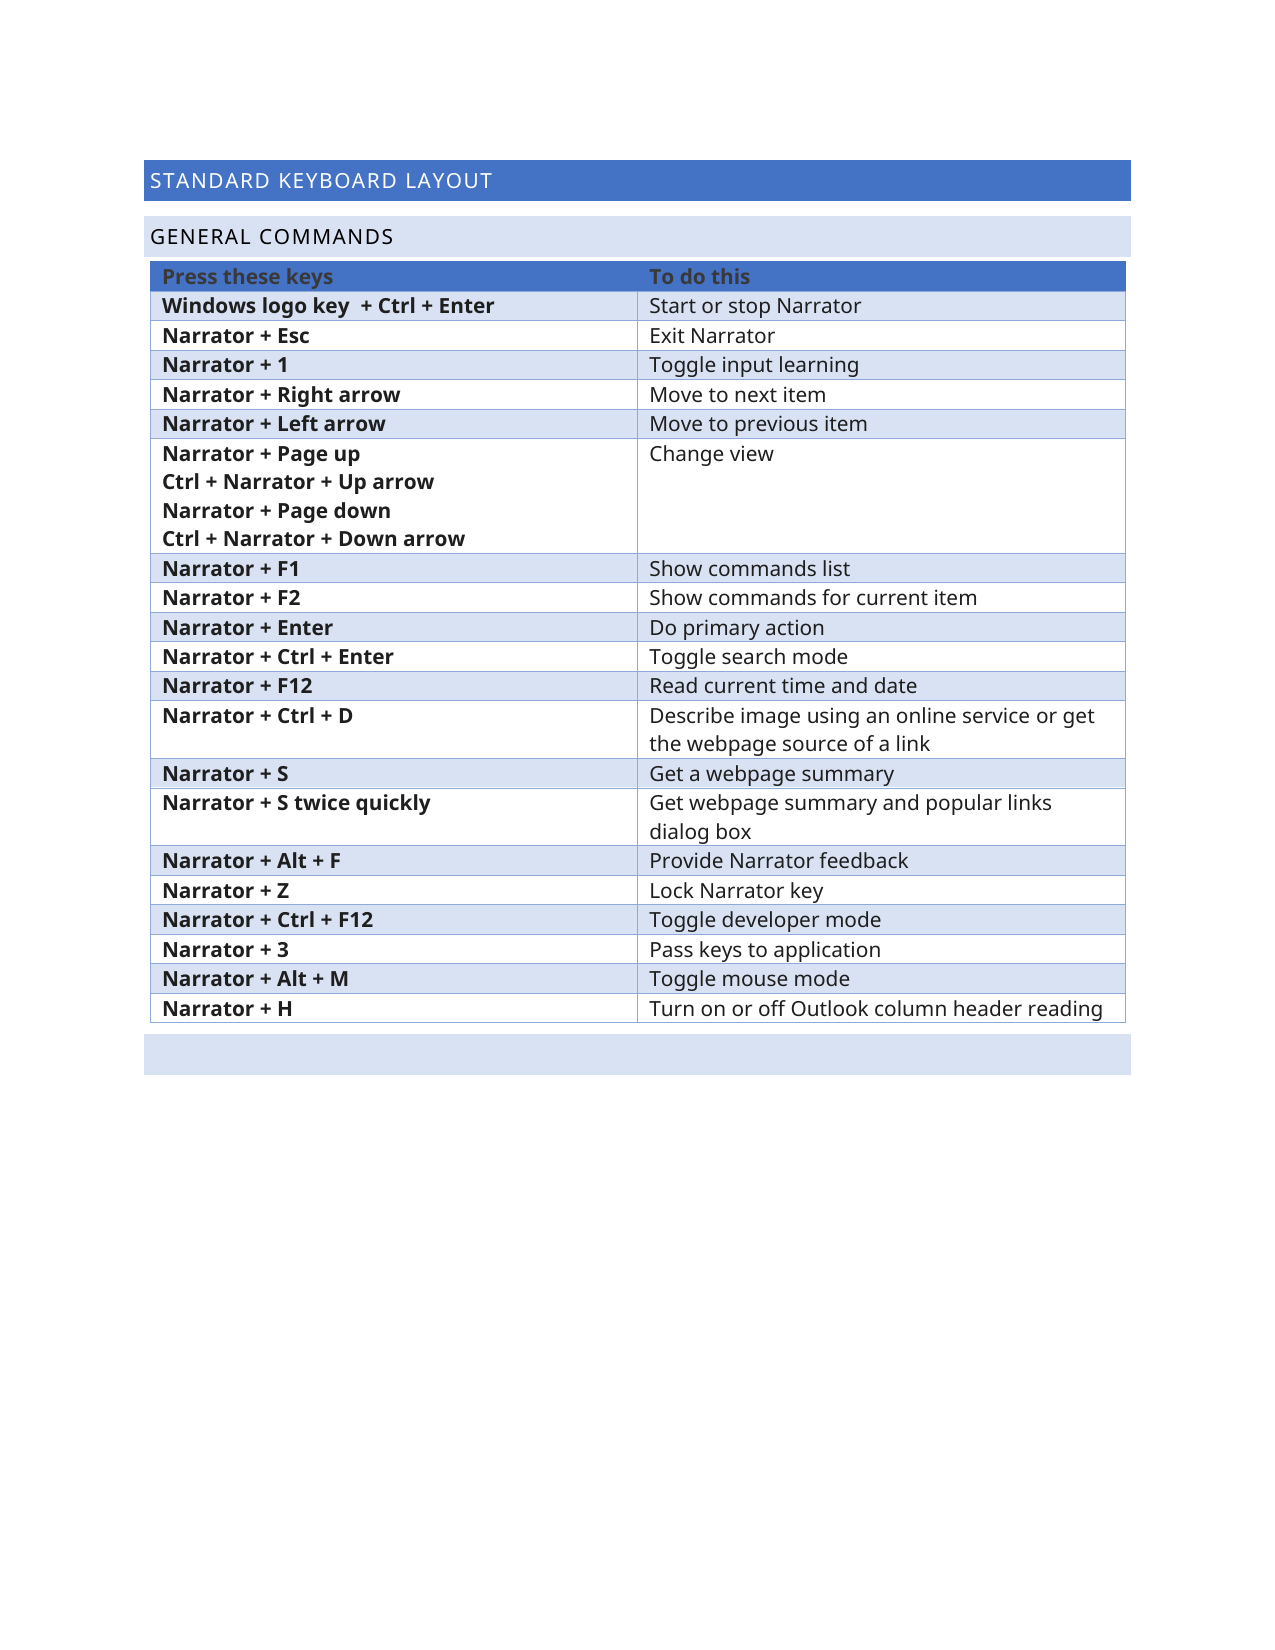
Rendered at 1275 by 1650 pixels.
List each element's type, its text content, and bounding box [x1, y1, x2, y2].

table_cell Narrator + Right arrow [151, 380, 637, 408]
table_cell Narrator + 3 [151, 935, 637, 963]
table_cell Narrator + F2 [151, 583, 637, 612]
table_cell Toggle input learning [638, 351, 1125, 379]
table_cell Move to previous item [638, 410, 1125, 438]
table_cell Narrator + F1 [151, 554, 637, 582]
table_cell Read current time and date [638, 672, 1125, 700]
table_header To do this [638, 262, 1125, 291]
table_cell Move to next item [638, 380, 1125, 408]
table_cell Narrator + S [151, 759, 637, 787]
table_cell Windows logo key + Ctrl + Enter [151, 292, 637, 320]
table_cell Show commands list [638, 554, 1125, 582]
subtitle General commands [150, 222, 1125, 251]
table_cell Toggle mouse mode [638, 964, 1125, 993]
table_cell Get webpage summary and popular links dialog box [638, 789, 1125, 845]
table_cell Toggle developer mode [638, 905, 1125, 934]
subtitle Standard keyboard layout [150, 167, 1125, 195]
table_cell Narrator + Ctrl + Enter [151, 642, 637, 671]
table_cell Narrator + Left arrow [151, 410, 637, 438]
table_cell Narrator + Enter [151, 613, 637, 641]
table_cell Pass keys to application [638, 935, 1125, 963]
table_cell Narrator + H [151, 994, 637, 1022]
table_cell Change view [638, 439, 1125, 553]
table_cell Narrator + Esc [151, 321, 637, 349]
table_cell Narrator + Z [151, 876, 637, 904]
table_cell Narrator + Page up Ctrl + Narrator + Up arrow Narrator + Page down Ctrl + Narrator + Down arrow [151, 439, 637, 553]
table_cell Lock Narrator key [638, 876, 1125, 904]
table_cell Narrator + Alt + M [151, 964, 637, 993]
table_cell Narrator + Ctrl + F12 [151, 905, 637, 934]
table_cell Describe image using an online service or get the webpage source of a link [638, 701, 1125, 758]
table_header Press these keys [151, 262, 637, 291]
table_cell Narrator + F12 [151, 672, 637, 700]
table_cell Narrator + Ctrl + D [151, 701, 637, 758]
table_cell Toggle search mode [638, 642, 1125, 671]
table_cell Turn on or off Outlook column header reading [638, 994, 1125, 1022]
table_cell Narrator + 1 [151, 351, 637, 379]
table_cell Show commands for current item [638, 583, 1125, 612]
table_cell Narrator + Alt + F [151, 846, 637, 875]
table_cell Provide Narrator feedback [638, 846, 1125, 875]
table_cell Narrator + S twice quickly [151, 789, 637, 845]
table_cell Do primary action [638, 613, 1125, 641]
table_cell Exit Narrator [638, 321, 1125, 349]
table_cell Start or stop Narrator [638, 292, 1125, 320]
table_cell Get a webpage summary [638, 759, 1125, 787]
